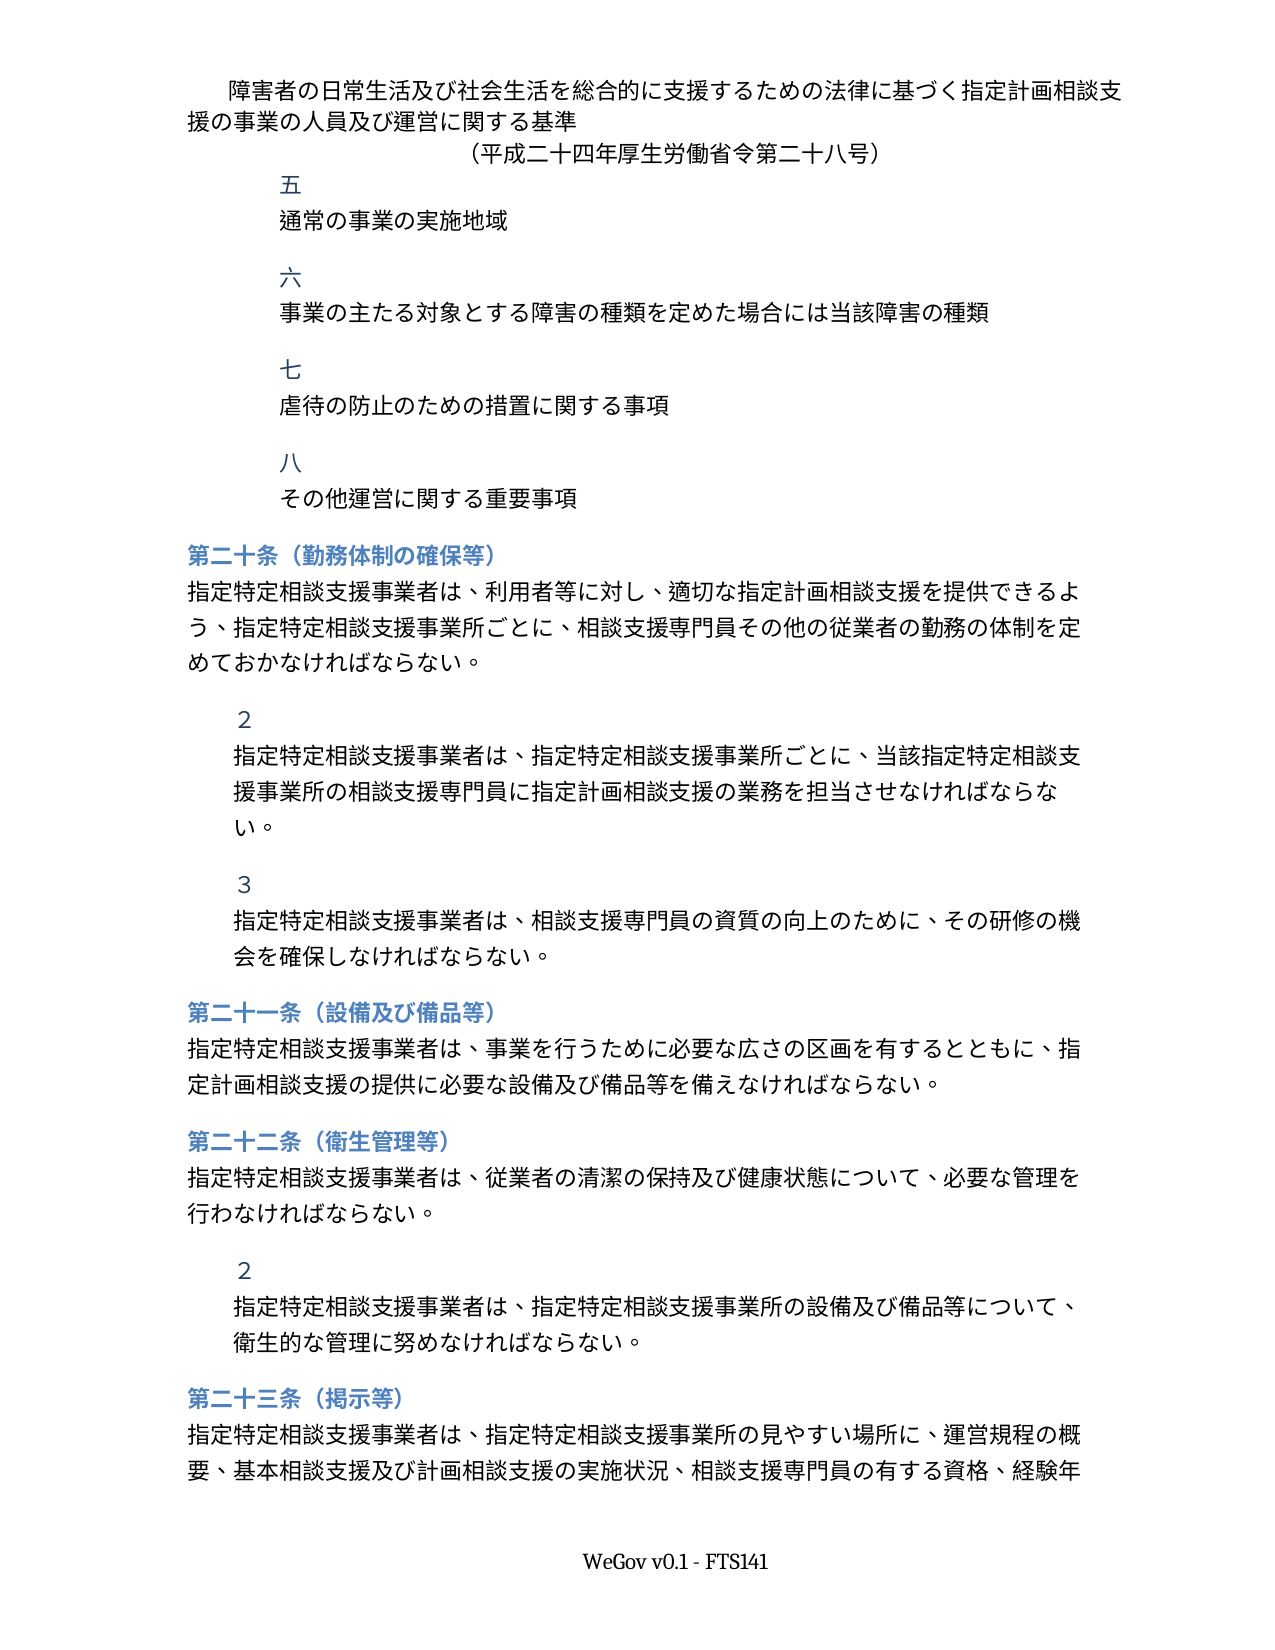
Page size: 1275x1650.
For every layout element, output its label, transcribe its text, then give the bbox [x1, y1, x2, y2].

subtitle 第二十三条（掲示等） [187, 1383, 1087, 1414]
text 指定特定相談支援事業者は、従業者の清潔の保持及び健康状態について、必要な管理を行わなければならない。 [187, 1162, 1087, 1229]
text 指定特定相談支援事業者は、利用者等に対し、適切な指定計画相談支援を提供できるよう、指定特定相談支援事業所ごとに、相談支援専門員その他の従業者の勤務の体制を定めておかなければならない。 [187, 576, 1087, 679]
subtitle ２ [233, 704, 1087, 735]
text 指定特定相談支援事業者は、指定特定相談支援事業所の設備及び備品等について、衛生的な管理に努めなければならない。 [233, 1291, 1087, 1358]
subtitle 第二十条（勤務体制の確保等） [187, 539, 1087, 571]
subtitle 六 [279, 261, 1087, 293]
text 事業の主たる対象とする障害の種類を定めた場合には当該障害の種類 [279, 297, 1087, 329]
subtitle ２ [233, 1255, 1087, 1286]
text 指定特定相談支援事業者は、相談支援専門員の資質の向上のために、その研修の機会を確保しなければならない。 [233, 905, 1087, 972]
subtitle ３ [233, 869, 1087, 900]
subtitle 八 [279, 447, 1087, 478]
text 指定特定相談支援事業者は、事業を行うために必要な広さの区画を有するとともに、指定計画相談支援の提供に必要な設備及び備品等を備えなければならない。 [187, 1033, 1087, 1101]
text その他運営に関する重要事項 [279, 483, 1087, 514]
subtitle 七 [279, 354, 1087, 385]
text 虐待の防止のための措置に関する事項 [279, 390, 1087, 421]
text 指定特定相談支援事業者は、指定特定相談支援事業所ごとに、当該指定特定相談支援事業所の相談支援専門員に指定計画相談支援の業務を担当させなければならない。 [233, 740, 1087, 843]
text 通常の事業の実施地域 [279, 205, 1087, 236]
subtitle 五 [279, 169, 1087, 200]
subtitle 第二十二条（衛生管理等） [187, 1126, 1087, 1157]
subtitle 第二十一条（設備及び備品等） [187, 997, 1087, 1029]
text 指定特定相談支援事業者は、指定特定相談支援事業所の見やすい場所に、運営規程の概要、基本相談支援及び計画相談支援の実施状況、相談支援専門員の有する資格、経験年数及び勤務の体制その他の利用申込者のサービスの選択に資すると認められる重要事項を掲示しなければならない。 [187, 1419, 1087, 1486]
